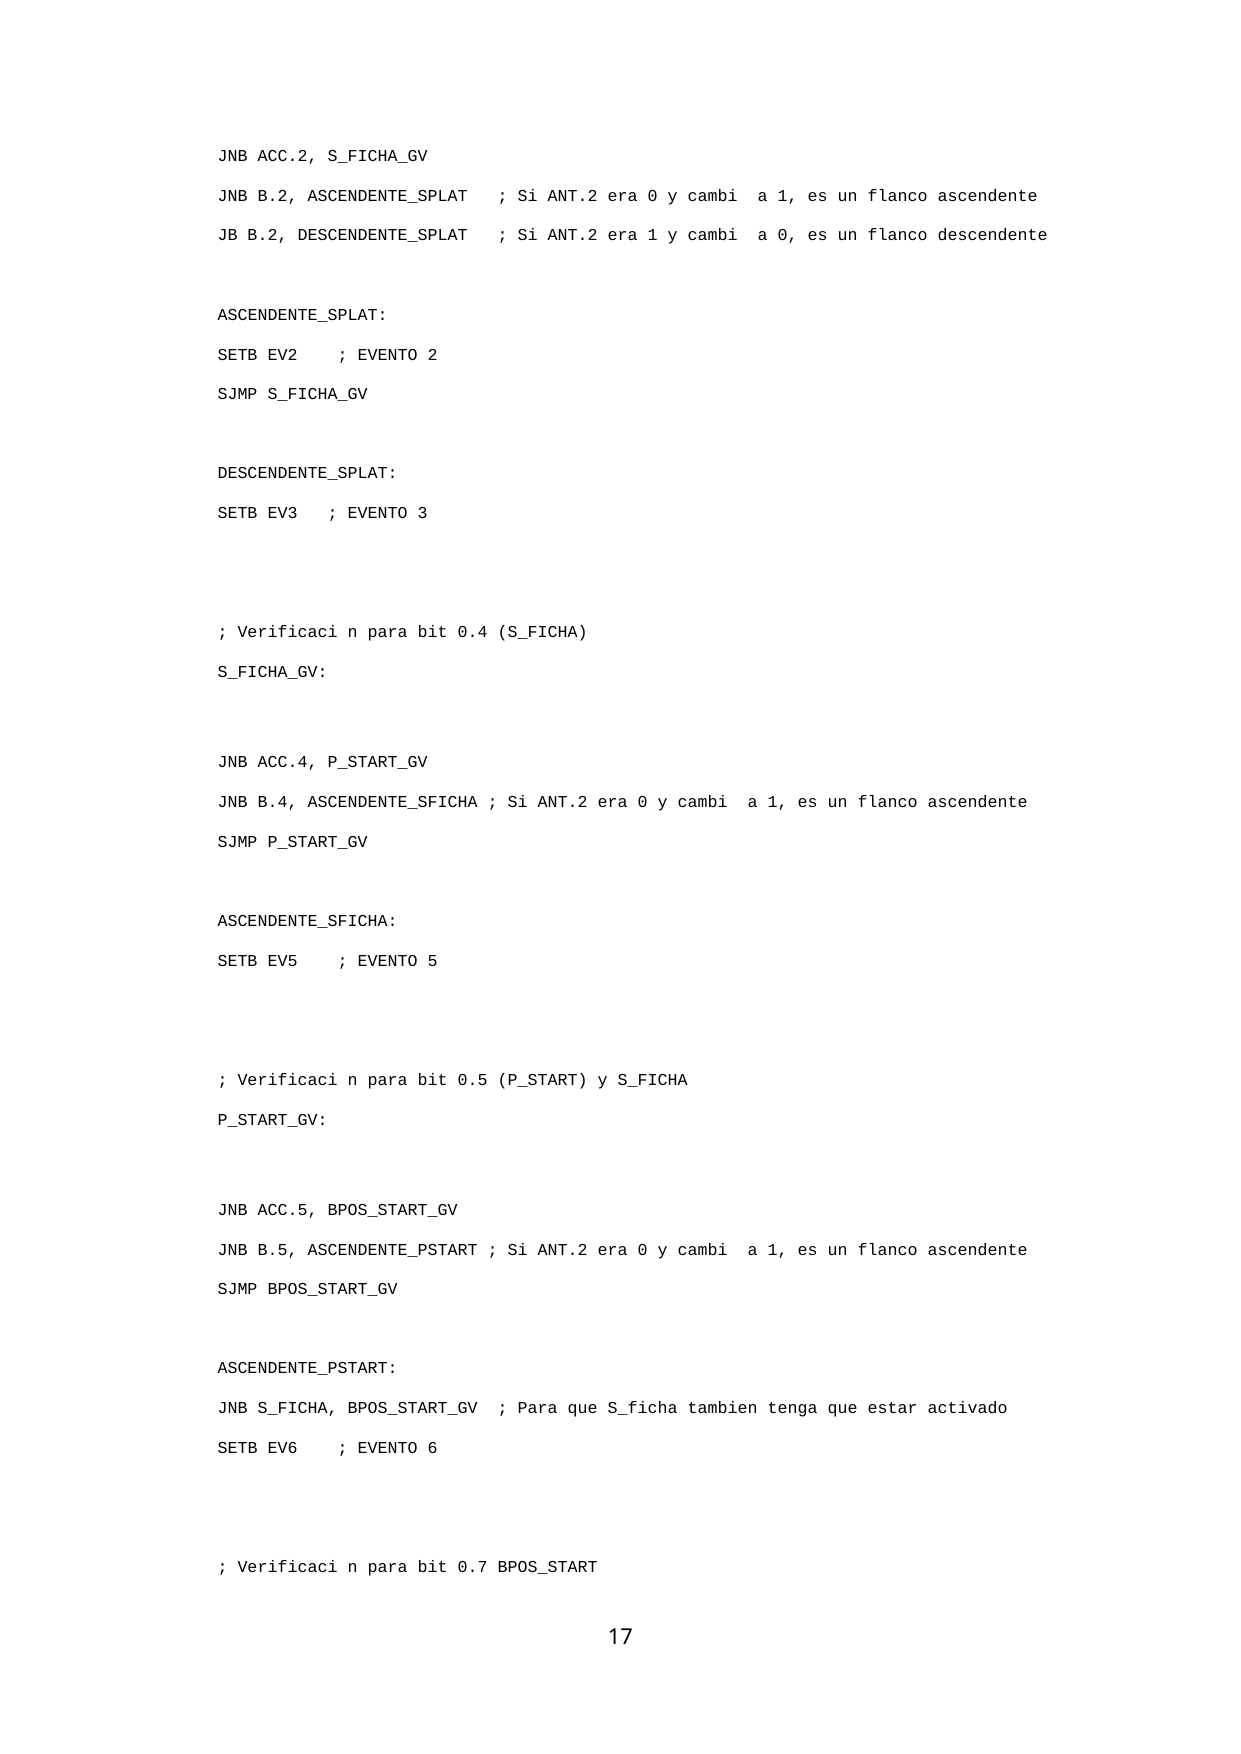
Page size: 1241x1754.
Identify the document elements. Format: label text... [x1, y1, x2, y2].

text ASCENDENTE_SPLAT: [177, 306, 1063, 325]
text SJMP BPOS_START_GV [177, 1281, 1063, 1299]
text SETB EV6 ; EVENTO 6 [177, 1439, 1063, 1458]
text SJMP P_START_GV [177, 833, 1063, 852]
text SETB EV3 ; EVENTO 3 [177, 505, 1063, 524]
text SETB EV5 ; EVENTO 5 [177, 952, 1063, 971]
text JNB S_FICHA, BPOS_START_GV ; Para que S_ficha tambien tenga que estar activado [177, 1400, 1063, 1419]
text ; Verificaci n para bit 0.4 (S_FICHA) [177, 624, 1063, 643]
text DESCENDENTE_SPLAT: [177, 465, 1063, 484]
text JNB ACC.4, P_START_GV [177, 754, 1063, 773]
text ASCENDENTE_PSTART: [177, 1360, 1063, 1379]
text JNB B.5, ASCENDENTE_PSTART ; Si ANT.2 era 0 y cambi a 1, es un flanco ascendente [177, 1241, 1063, 1260]
text JNB B.4, ASCENDENTE_SFICHA ; Si ANT.2 era 0 y cambi a 1, es un flanco ascendente [177, 793, 1063, 812]
text ; Verificaci n para bit 0.5 (P_START) y S_FICHA [177, 1071, 1063, 1090]
text ; Verificaci n para bit 0.7 BPOS_START [177, 1558, 1063, 1577]
text SJMP S_FICHA_GV [177, 386, 1063, 404]
text P_START_GV: [177, 1111, 1063, 1130]
text S_FICHA_GV: [177, 663, 1063, 682]
text SETB EV2 ; EVENTO 2 [177, 346, 1063, 365]
text JNB B.2, ASCENDENTE_SPLAT ; Si ANT.2 era 0 y cambi a 1, es un flanco ascendente [177, 187, 1063, 206]
text JNB ACC.2, S_FICHA_GV [177, 148, 1063, 166]
text ASCENDENTE_SFICHA: [177, 913, 1063, 931]
text JNB ACC.5, BPOS_START_GV [177, 1201, 1063, 1220]
text JB B.2, DESCENDENTE_SPLAT ; Si ANT.2 era 1 y cambi a 0, es un flanco descendente [177, 227, 1063, 246]
